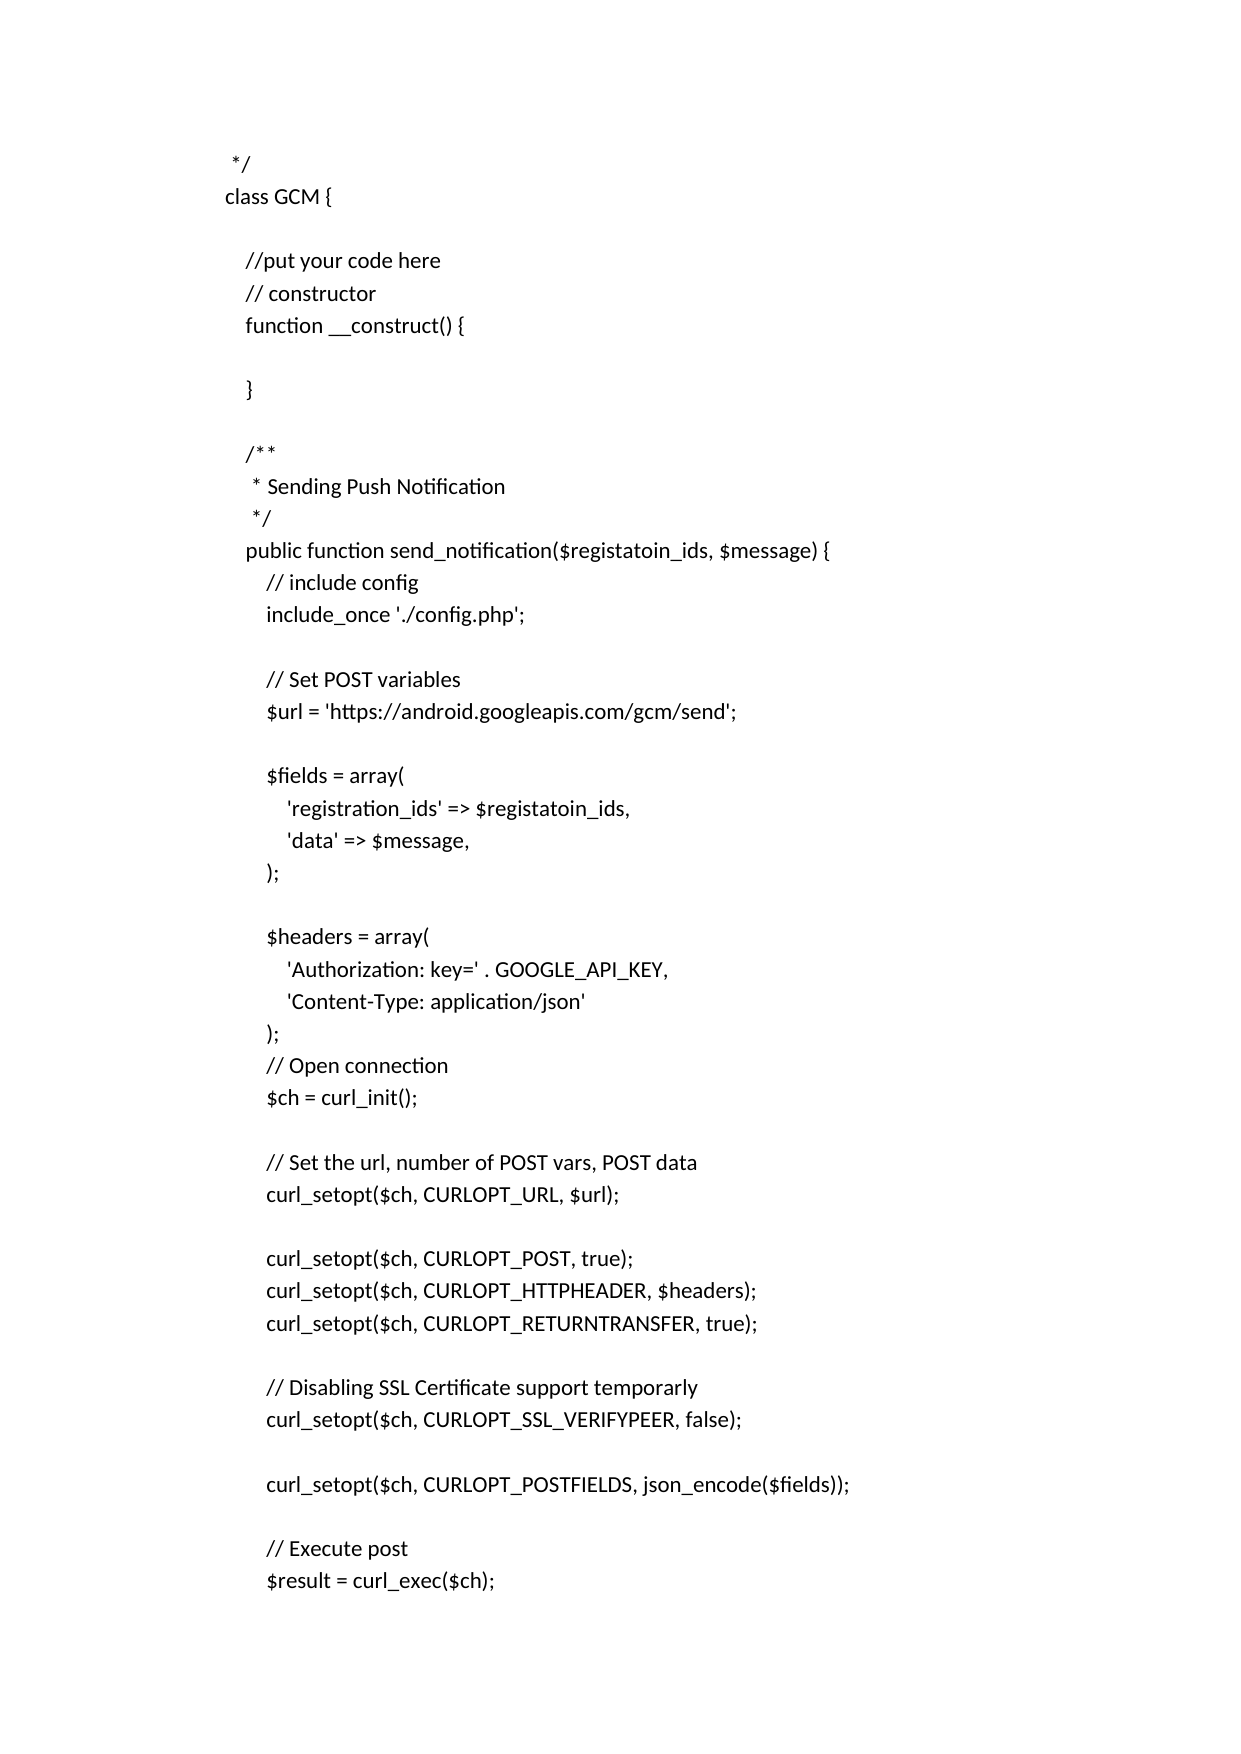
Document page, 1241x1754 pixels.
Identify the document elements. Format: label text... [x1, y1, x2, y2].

list curl_setopt($ch, CURLOPT_POST, true); [225, 1244, 1090, 1272]
list $headers = array( [225, 922, 1090, 951]
list 'data' => $message, [225, 826, 1090, 854]
list ); [225, 858, 1090, 886]
list */ [225, 504, 1090, 532]
list curl_setopt($ch, CURLOPT_RETURNTRANSFER, true); [225, 1309, 1090, 1337]
list // Disabling SSL Certificate support temporarly [225, 1373, 1090, 1401]
list // Open connection [225, 1051, 1090, 1079]
list */ [225, 150, 1090, 178]
list //put your code here [225, 247, 1090, 274]
list // Set POST variables [225, 665, 1090, 693]
list $ch = curl_init(); [225, 1083, 1090, 1111]
list } [225, 375, 1090, 403]
list $url = 'https://android.googleapis.com/gcm/send'; [225, 697, 1090, 725]
list 'Content-Type: application/json' [225, 987, 1090, 1015]
list public function send_notification($registatoin_ids, $message) { [225, 536, 1090, 564]
list /** [225, 440, 1090, 468]
list curl_setopt($ch, CURLOPT_SSL_VERIFYPEER, false); [225, 1405, 1090, 1433]
list * Sending Push Notification [225, 472, 1090, 500]
list curl_setopt($ch, CURLOPT_HTTPHEADER, $headers); [225, 1277, 1090, 1304]
list curl_setopt($ch, CURLOPT_POSTFIELDS, json_encode($fields)); [225, 1470, 1090, 1498]
list $fields = array( [225, 762, 1090, 789]
list // constructor [225, 279, 1090, 307]
list // Set the url, number of POST vars, POST data [225, 1148, 1090, 1176]
list // include config [225, 568, 1090, 596]
list curl_setopt($ch, CURLOPT_URL, $url); [225, 1180, 1090, 1208]
list 'registration_ids' => $registatoin_ids, [225, 794, 1090, 822]
list $result = curl_exec($ch); [225, 1566, 1090, 1594]
list ); [225, 1019, 1090, 1047]
list function __construct() { [225, 311, 1090, 339]
list include_once './config.php'; [225, 601, 1090, 629]
list class GCM { [225, 182, 1090, 210]
list 'Authorization: key=' . GOOGLE_API_KEY, [225, 955, 1090, 983]
list // Execute post [225, 1534, 1090, 1562]
